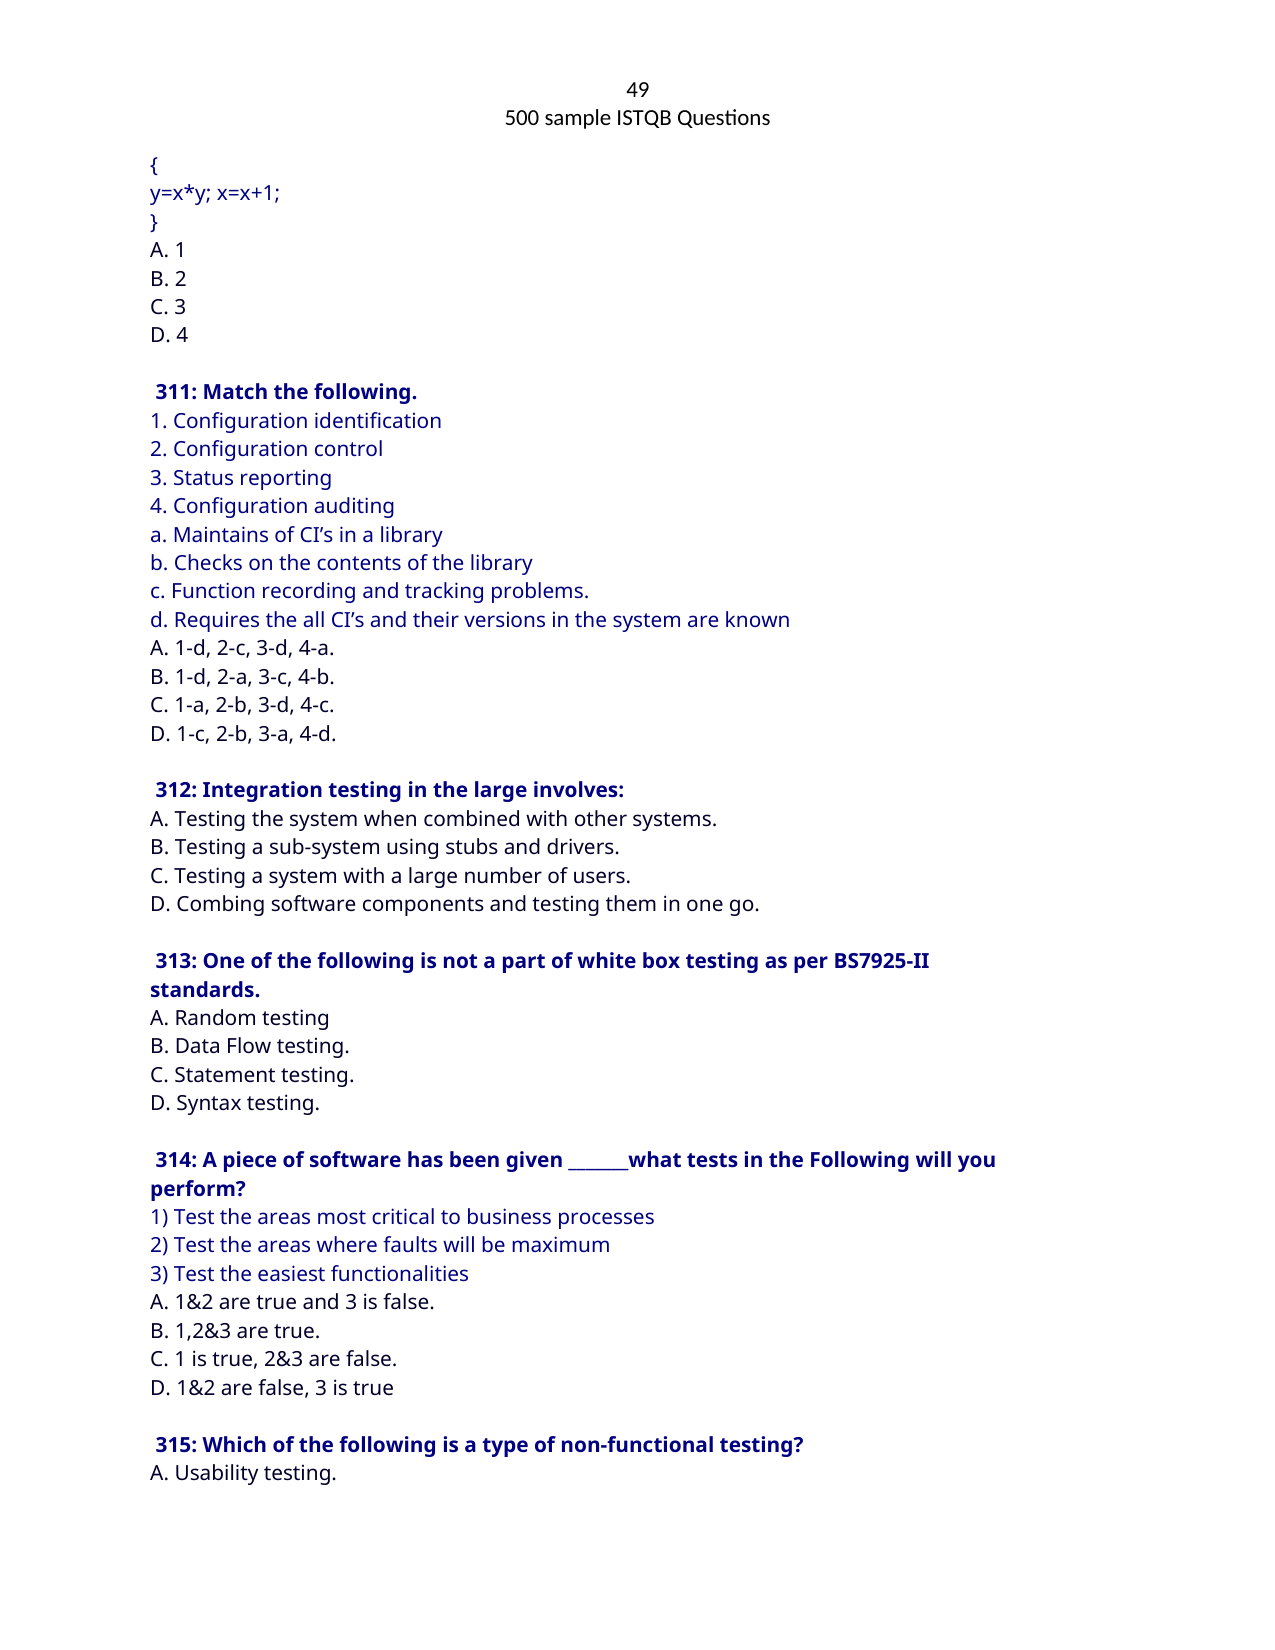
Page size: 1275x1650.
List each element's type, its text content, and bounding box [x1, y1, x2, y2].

text A. Testing the system when combined with other systems. [150, 804, 1125, 832]
text 3) Test the easiest functionalities [150, 1259, 1125, 1287]
text B. Data Flow testing. [150, 1032, 1125, 1060]
text D. 4 [150, 321, 1125, 349]
text } [150, 207, 1125, 235]
text 4. Configuration auditing [150, 491, 1125, 520]
text 312: Integration testing in the large involves: [150, 776, 1125, 804]
text A. 1 [150, 235, 1125, 264]
text A. Usability testing. [150, 1458, 1125, 1487]
text B. 1-d, 2-a, 3-c, 4-b. [150, 662, 1125, 690]
text 315: Which of the following is a type of non-functional testing? [150, 1430, 1125, 1458]
text C. 1-a, 2-b, 3-d, 4-c. [150, 690, 1125, 719]
text C. 1 is true, 2&3 are false. [150, 1344, 1125, 1373]
text D. 1&2 are false, 3 is true [150, 1373, 1125, 1401]
text 313: One of the following is not a part of white box testing as per BS7925-II [150, 946, 1125, 975]
text C. 3 [150, 292, 1125, 321]
text d. Requires the all CI’s and their versions in the system are known [150, 605, 1125, 633]
text { [150, 150, 1125, 178]
text A. 1&2 are true and 3 is false. [150, 1287, 1125, 1316]
text A. Random testing [150, 1003, 1125, 1032]
text y=x*y; x=x+1; [150, 178, 1125, 207]
text A. 1-d, 2-c, 3-d, 4-a. [150, 633, 1125, 662]
text 2. Configuration control [150, 434, 1125, 463]
text B. Testing a sub-system using stubs and drivers. [150, 832, 1125, 861]
text D. Syntax testing. [150, 1088, 1125, 1117]
text standards. [150, 975, 1125, 1003]
text 3. Status reporting [150, 463, 1125, 491]
text 1) Test the areas most critical to business processes [150, 1202, 1125, 1231]
text C. Testing a system with a large number of users. [150, 861, 1125, 889]
text 311: Match the following. [150, 377, 1125, 406]
text B. 1,2&3 are true. [150, 1316, 1125, 1344]
text 314: A piece of software has been given _______what tests in the Following will you [150, 1145, 1125, 1174]
text a. Maintains of CI’s in a library [150, 520, 1125, 548]
text C. Statement testing. [150, 1060, 1125, 1088]
text c. Function recording and tracking problems. [150, 577, 1125, 605]
text perform? [150, 1174, 1125, 1202]
text D. 1-c, 2-b, 3-a, 4-d. [150, 719, 1125, 747]
text 2) Test the areas where faults will be maximum [150, 1231, 1125, 1259]
text B. 2 [150, 264, 1125, 292]
text 1. Configuration identification [150, 406, 1125, 434]
text D. Combing software components and testing them in one go. [150, 889, 1125, 918]
text b. Checks on the contents of the library [150, 548, 1125, 577]
